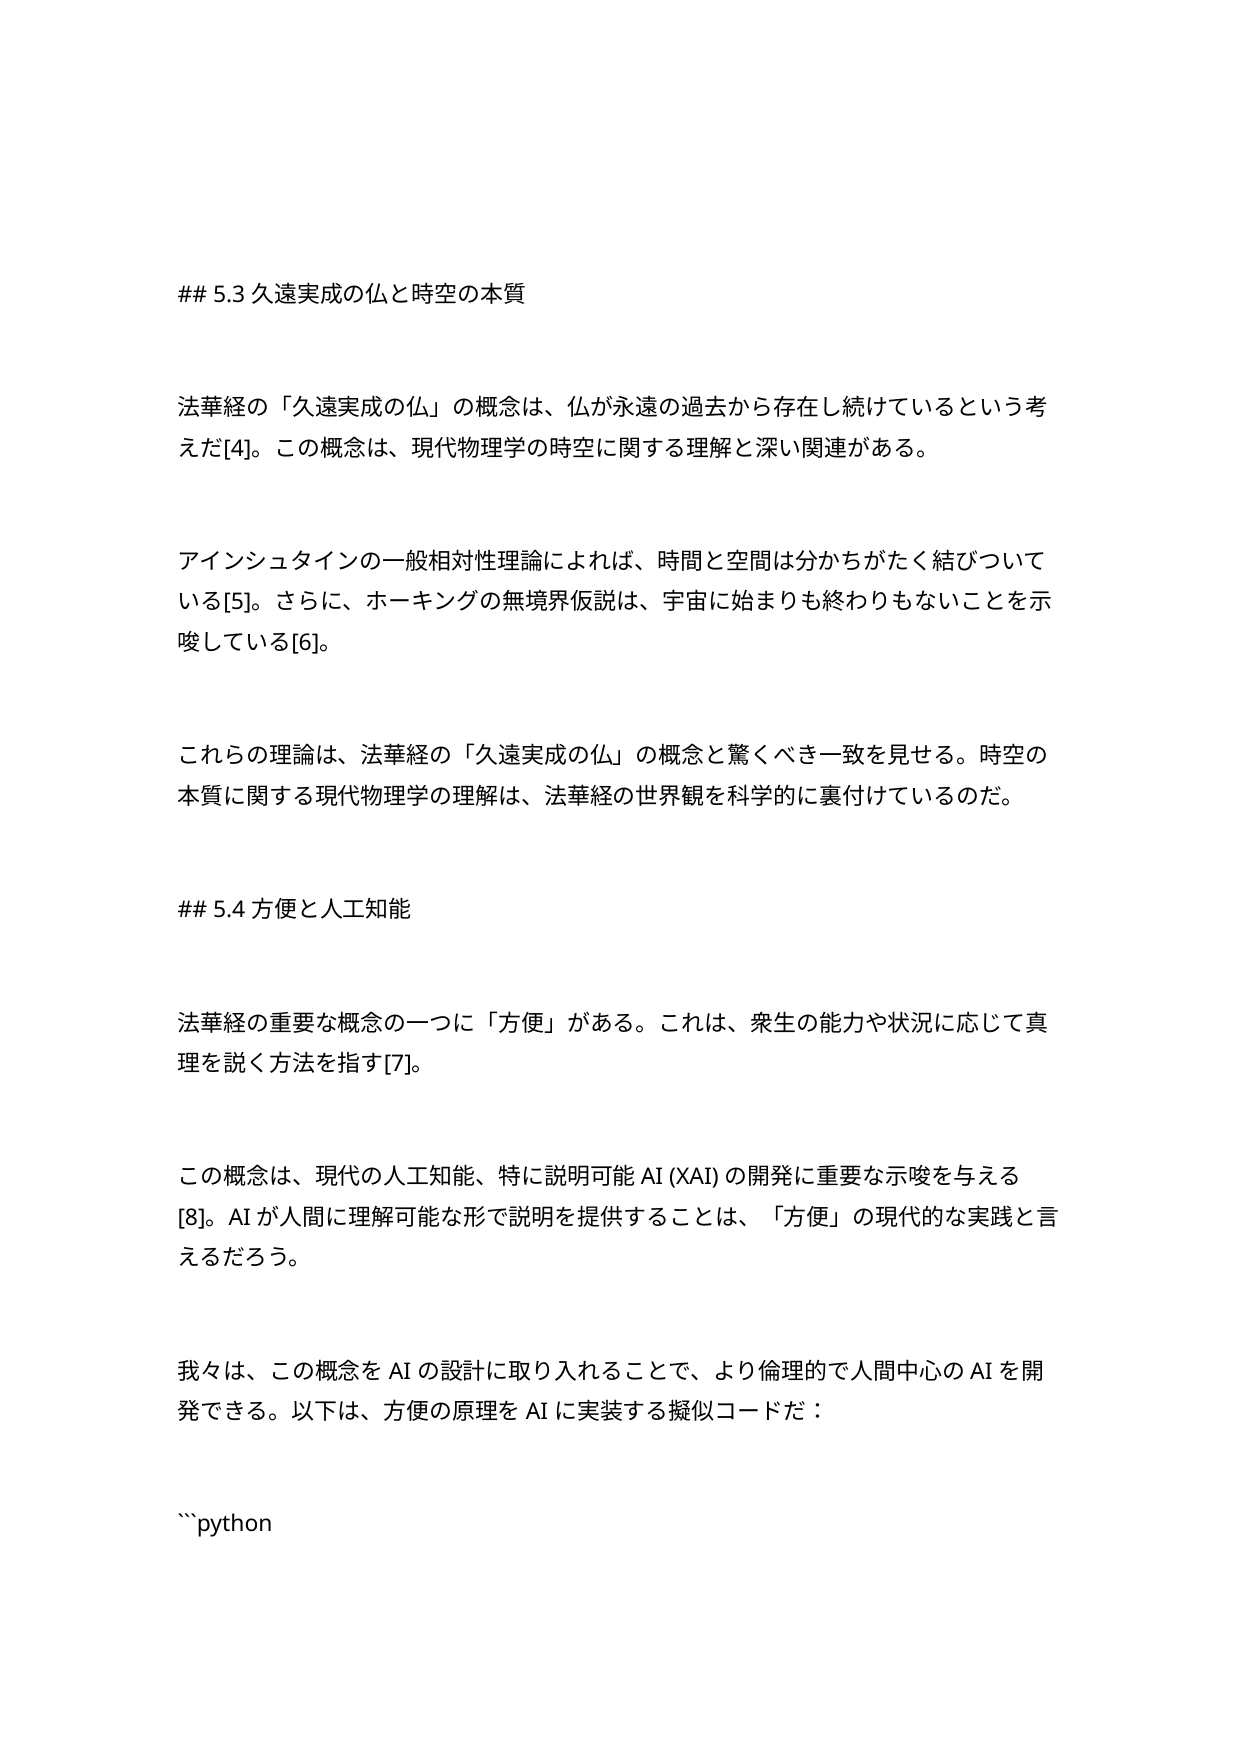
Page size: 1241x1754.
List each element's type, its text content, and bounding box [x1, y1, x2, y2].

text これらの理論は、法華経の「久遠実成の仏」の概念と驚くべき一致を見せる。時空の本質に関する現代物理学の理解は、法華経の世界観を科学的に裏付けているのだ。 [177, 735, 1063, 813]
text この概念は、現代の人工知能、特に説明可能 AI (XAI) の開発に重要な示唆を与える[8]。AI が人間に理解可能な形で説明を提供することは、「方便」の現代的な実践と言えるだろう。 [177, 1156, 1063, 1274]
text ## 5.3 久遠実成の仏と時空の本質 [177, 273, 1063, 311]
text 法華経の「久遠実成の仏」の概念は、仏が永遠の過去から存在し続けているという考えだ[4]。この概念は、現代物理学の時空に関する理解と深い関連がある。 [177, 387, 1063, 465]
text ## 5.4 方便と人工知能 [177, 889, 1063, 926]
text ```python [177, 1504, 1063, 1542]
text アインシュタインの一般相対性理論によれば、時間と空間は分かちがたく結びついている[5]。さらに、ホーキングの無境界仮説は、宇宙に始まりも終わりもないことを示唆している[6]。 [177, 541, 1063, 659]
text 法華経の重要な概念の一つに「方便」がある。これは、衆生の能力や状況に応じて真理を説く方法を指す[7]。 [177, 1002, 1063, 1080]
text 我々は、この概念を AI の設計に取り入れることで、より倫理的で人間中心の AI を開発できる。以下は、方便の原理を AI に実装する擬似コードだ： [177, 1350, 1063, 1428]
